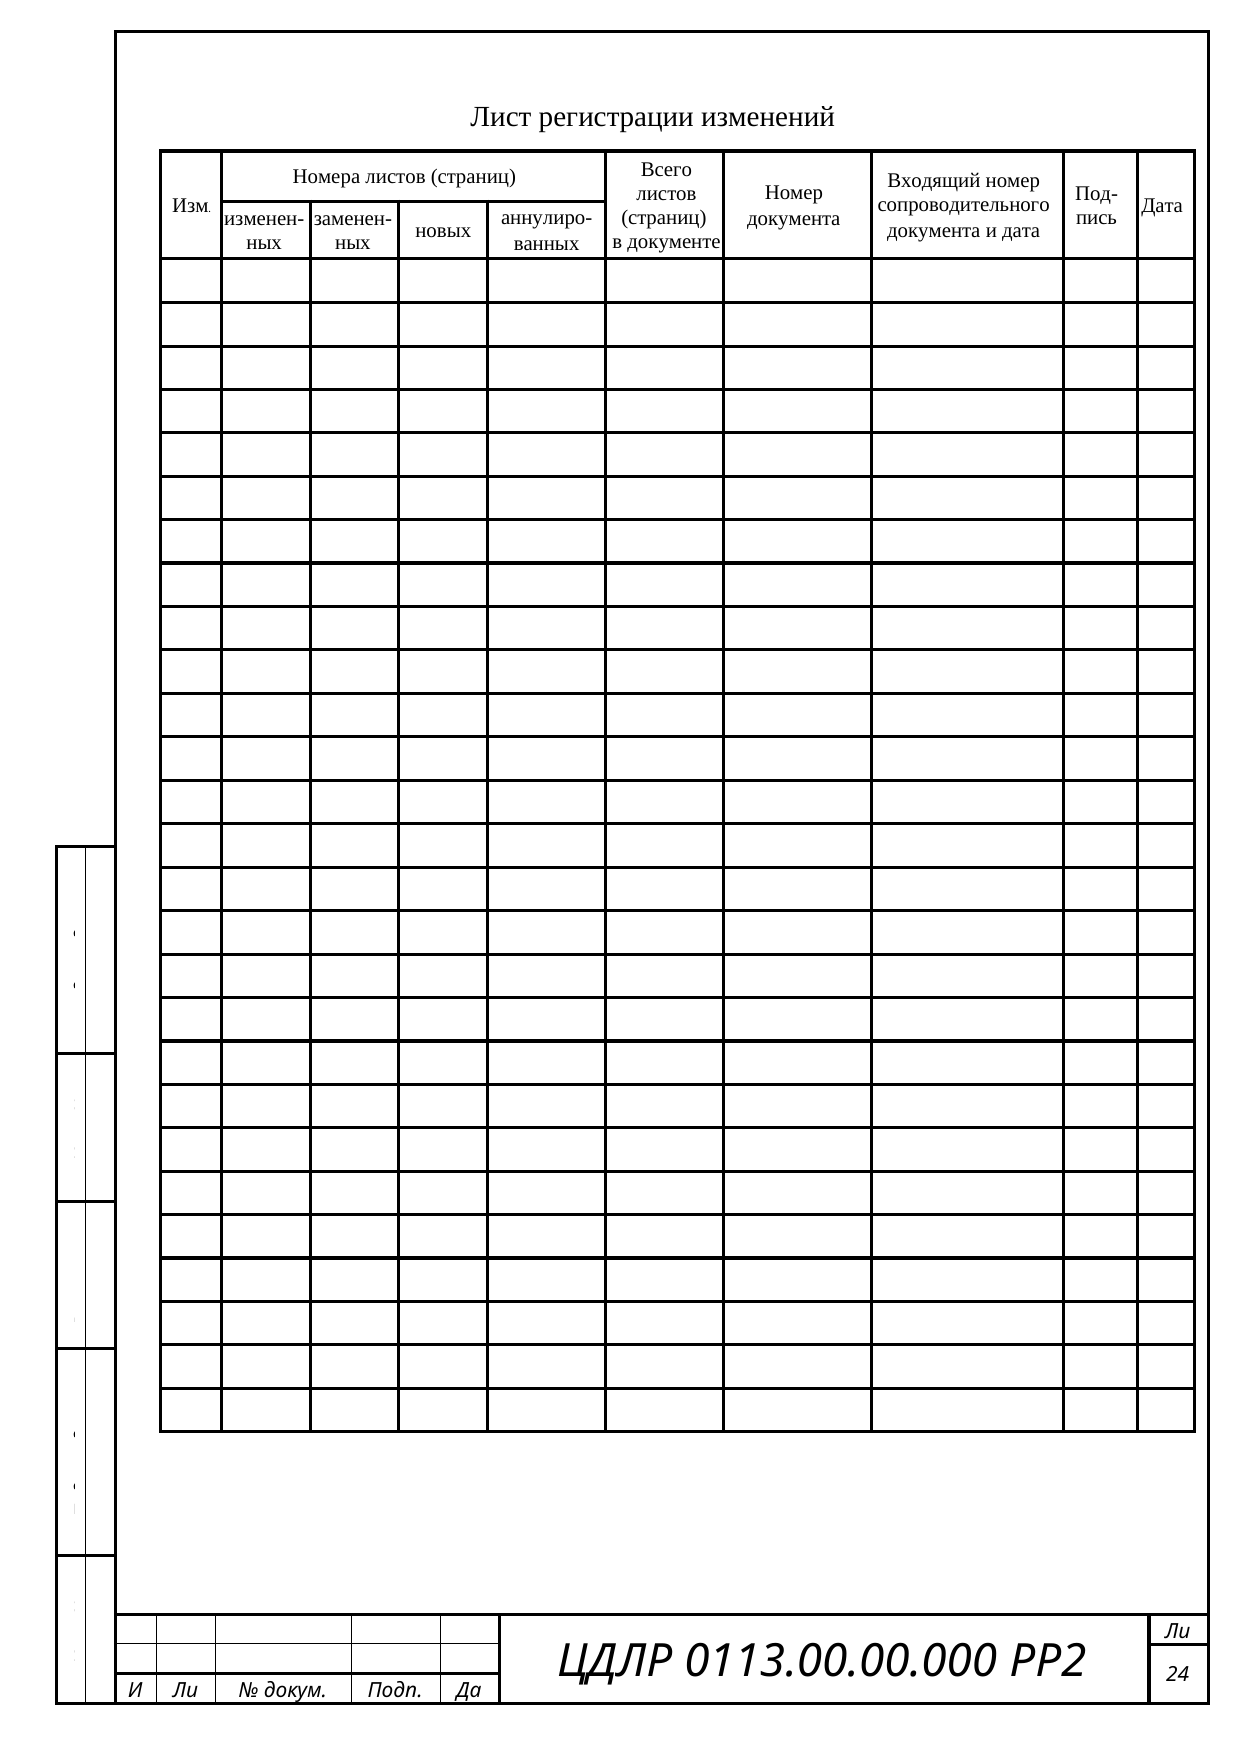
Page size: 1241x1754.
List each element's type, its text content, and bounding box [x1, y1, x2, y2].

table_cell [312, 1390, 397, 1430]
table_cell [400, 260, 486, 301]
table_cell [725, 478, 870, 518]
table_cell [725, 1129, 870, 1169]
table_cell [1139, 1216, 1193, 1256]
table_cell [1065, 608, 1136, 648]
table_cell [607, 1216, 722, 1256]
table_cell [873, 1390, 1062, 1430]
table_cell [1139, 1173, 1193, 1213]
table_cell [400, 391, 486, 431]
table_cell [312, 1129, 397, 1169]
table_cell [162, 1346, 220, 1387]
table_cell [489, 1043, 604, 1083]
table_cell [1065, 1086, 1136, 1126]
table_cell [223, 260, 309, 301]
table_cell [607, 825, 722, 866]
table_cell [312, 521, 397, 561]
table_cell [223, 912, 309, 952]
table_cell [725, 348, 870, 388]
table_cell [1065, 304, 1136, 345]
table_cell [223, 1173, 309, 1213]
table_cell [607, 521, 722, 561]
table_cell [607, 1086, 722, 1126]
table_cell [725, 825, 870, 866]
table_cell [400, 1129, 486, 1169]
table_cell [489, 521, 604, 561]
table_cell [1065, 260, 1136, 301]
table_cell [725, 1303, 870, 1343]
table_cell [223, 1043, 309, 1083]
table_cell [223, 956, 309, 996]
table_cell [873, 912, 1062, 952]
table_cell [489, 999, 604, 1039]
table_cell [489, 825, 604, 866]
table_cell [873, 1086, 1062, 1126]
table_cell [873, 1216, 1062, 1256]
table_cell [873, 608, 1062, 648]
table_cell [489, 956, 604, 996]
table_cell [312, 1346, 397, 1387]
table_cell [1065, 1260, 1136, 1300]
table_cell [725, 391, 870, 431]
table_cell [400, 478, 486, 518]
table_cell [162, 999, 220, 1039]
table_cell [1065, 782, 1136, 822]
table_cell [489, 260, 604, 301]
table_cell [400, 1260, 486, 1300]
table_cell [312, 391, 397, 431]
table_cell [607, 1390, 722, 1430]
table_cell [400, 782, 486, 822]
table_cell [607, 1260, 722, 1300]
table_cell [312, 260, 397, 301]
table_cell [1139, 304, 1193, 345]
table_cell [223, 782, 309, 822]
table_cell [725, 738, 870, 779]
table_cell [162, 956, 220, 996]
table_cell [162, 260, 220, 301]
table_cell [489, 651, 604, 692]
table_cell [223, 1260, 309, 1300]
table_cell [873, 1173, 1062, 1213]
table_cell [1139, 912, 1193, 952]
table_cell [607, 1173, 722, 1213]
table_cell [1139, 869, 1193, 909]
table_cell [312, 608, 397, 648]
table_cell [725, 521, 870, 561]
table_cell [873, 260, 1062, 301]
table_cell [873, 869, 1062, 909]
table_header Всего листов (страниц) в документе [607, 153, 722, 257]
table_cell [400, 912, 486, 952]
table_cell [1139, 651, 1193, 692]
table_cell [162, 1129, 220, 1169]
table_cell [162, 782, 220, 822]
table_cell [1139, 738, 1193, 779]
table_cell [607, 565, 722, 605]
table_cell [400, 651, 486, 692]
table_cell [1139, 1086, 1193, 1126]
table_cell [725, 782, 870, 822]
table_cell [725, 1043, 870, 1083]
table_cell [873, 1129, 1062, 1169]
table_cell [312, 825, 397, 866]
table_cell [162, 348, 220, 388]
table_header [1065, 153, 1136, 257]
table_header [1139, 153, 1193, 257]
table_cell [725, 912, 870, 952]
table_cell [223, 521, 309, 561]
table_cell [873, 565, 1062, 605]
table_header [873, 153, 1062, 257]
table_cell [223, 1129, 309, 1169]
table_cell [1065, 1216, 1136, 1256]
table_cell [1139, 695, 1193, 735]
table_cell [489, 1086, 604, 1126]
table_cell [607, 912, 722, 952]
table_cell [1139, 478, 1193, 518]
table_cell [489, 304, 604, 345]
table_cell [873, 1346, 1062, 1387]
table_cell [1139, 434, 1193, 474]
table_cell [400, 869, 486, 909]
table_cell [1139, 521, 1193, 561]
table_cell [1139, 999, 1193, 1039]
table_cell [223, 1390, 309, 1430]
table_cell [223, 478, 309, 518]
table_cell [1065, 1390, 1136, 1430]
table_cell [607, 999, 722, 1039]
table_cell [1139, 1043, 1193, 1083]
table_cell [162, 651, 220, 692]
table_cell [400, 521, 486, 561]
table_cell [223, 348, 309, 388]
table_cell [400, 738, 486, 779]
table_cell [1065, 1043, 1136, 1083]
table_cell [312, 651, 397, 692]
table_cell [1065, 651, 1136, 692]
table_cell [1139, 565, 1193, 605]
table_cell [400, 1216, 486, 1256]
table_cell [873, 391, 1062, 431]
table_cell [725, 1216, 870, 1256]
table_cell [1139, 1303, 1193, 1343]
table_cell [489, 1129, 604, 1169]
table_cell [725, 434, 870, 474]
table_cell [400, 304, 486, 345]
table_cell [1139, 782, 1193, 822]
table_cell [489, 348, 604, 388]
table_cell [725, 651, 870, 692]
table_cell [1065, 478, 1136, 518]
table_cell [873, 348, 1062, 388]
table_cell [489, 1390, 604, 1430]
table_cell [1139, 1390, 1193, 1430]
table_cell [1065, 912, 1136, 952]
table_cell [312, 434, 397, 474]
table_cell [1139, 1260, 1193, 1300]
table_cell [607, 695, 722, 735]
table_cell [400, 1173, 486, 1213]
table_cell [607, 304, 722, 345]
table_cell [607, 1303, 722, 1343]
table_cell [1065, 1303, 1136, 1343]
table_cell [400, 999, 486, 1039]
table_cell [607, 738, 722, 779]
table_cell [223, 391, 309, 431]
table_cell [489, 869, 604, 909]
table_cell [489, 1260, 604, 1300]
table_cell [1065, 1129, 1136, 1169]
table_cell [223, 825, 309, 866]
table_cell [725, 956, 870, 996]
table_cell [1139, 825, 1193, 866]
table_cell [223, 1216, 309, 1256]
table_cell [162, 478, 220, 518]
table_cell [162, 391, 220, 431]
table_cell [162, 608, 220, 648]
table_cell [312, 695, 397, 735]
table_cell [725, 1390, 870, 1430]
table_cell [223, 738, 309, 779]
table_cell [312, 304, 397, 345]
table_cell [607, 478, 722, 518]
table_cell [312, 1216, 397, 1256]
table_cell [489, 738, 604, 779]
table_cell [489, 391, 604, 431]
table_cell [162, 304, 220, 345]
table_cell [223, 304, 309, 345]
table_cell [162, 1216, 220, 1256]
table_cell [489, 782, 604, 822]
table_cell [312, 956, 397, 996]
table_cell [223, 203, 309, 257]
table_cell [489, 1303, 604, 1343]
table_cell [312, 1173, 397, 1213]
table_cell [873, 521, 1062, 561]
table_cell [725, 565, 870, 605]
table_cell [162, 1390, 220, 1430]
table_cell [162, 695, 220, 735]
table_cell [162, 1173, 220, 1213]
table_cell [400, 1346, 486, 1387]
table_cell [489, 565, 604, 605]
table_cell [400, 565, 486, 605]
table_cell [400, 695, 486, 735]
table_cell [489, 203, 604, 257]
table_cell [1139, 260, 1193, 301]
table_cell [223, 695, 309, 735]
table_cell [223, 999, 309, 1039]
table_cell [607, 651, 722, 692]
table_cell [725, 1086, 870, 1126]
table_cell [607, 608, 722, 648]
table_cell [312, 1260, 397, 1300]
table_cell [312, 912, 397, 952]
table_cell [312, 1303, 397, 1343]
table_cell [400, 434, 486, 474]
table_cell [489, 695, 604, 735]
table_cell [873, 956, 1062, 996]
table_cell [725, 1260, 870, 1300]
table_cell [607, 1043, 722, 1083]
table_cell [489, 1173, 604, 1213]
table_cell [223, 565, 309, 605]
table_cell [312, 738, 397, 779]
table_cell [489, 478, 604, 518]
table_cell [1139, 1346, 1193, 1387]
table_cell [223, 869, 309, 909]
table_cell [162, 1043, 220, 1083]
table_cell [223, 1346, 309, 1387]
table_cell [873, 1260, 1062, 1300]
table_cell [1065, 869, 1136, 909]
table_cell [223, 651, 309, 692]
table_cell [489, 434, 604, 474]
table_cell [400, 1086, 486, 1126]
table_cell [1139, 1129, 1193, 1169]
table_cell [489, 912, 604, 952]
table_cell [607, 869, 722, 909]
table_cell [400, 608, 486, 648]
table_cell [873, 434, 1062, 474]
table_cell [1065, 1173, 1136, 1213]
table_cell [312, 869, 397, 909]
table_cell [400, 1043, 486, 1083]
table_header Номера листов (страниц) [223, 153, 604, 199]
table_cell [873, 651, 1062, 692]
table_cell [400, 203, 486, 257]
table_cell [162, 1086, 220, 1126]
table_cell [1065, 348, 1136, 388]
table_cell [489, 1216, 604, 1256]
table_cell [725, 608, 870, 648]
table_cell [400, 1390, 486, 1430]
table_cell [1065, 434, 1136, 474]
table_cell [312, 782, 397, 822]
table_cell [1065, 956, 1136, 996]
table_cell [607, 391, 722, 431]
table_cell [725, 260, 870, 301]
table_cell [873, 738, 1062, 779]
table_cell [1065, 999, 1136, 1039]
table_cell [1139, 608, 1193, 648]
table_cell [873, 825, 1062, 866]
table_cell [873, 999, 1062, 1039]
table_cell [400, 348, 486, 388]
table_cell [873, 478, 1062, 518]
list Лист регистрации изменений [148, 99, 1157, 133]
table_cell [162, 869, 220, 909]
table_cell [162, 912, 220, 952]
table_header Номер документа [725, 153, 870, 257]
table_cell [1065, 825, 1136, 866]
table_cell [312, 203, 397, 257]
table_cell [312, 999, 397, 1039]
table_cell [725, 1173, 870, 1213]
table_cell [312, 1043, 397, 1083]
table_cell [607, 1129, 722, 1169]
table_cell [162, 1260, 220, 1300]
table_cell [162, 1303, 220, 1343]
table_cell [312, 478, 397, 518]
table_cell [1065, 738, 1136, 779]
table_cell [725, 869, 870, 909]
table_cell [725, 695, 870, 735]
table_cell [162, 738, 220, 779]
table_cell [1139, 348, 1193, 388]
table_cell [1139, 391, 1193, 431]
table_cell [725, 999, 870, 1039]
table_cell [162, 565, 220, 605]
table_header Изм. [162, 153, 220, 257]
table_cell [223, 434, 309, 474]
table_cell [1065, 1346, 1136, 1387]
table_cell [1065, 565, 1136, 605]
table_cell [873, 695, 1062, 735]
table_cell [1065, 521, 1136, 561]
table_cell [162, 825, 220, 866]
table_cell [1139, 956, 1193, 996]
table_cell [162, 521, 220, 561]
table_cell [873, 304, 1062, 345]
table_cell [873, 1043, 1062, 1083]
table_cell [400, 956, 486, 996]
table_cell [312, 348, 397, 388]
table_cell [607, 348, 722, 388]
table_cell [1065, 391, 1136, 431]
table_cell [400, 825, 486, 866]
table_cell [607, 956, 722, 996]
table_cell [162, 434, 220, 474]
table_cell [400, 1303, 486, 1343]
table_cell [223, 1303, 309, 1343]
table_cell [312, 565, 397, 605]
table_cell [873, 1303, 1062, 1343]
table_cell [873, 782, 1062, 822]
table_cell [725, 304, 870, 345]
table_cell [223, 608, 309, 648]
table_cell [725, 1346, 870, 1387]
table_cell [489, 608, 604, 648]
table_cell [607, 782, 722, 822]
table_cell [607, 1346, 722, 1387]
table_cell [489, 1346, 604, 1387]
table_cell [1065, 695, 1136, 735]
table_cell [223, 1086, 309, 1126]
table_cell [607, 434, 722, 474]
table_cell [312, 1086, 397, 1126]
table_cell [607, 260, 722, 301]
